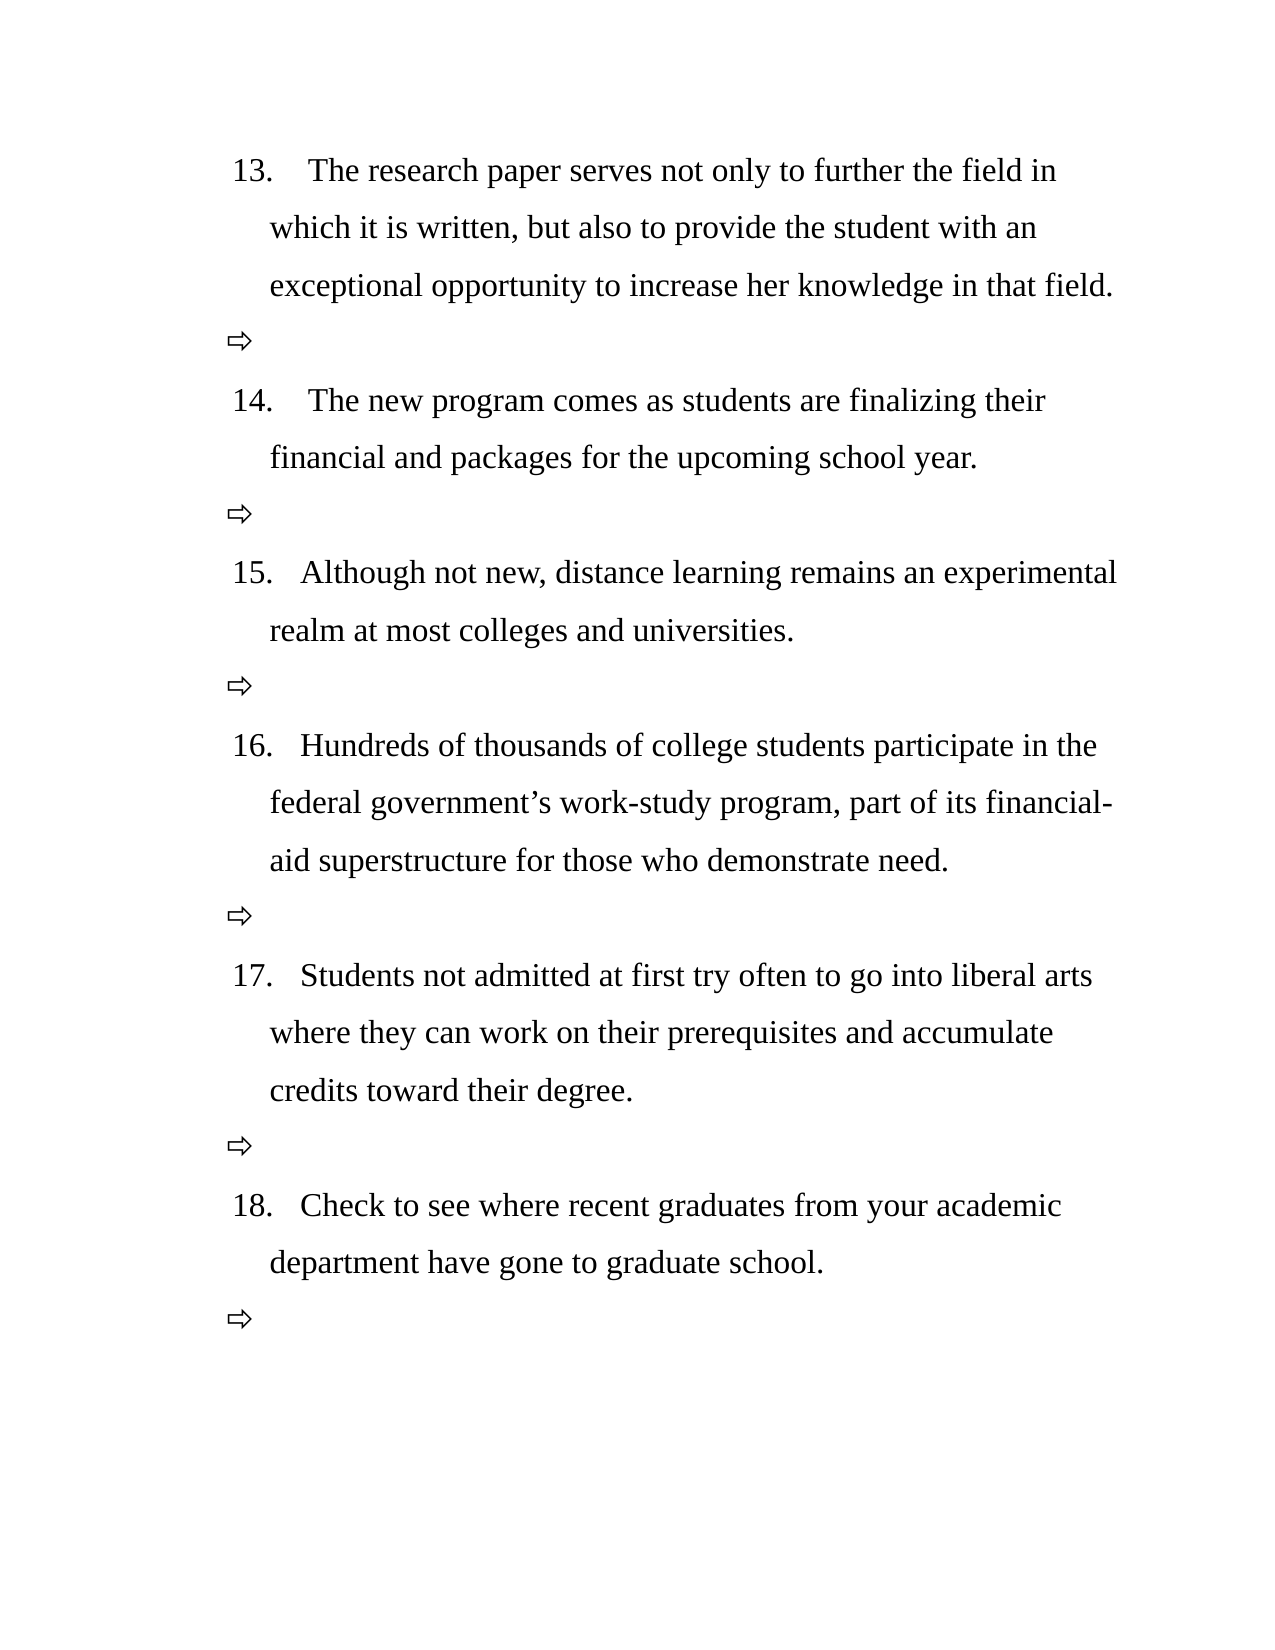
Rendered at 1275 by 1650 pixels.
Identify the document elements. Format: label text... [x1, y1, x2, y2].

list The new program comes as students are finalizing their financial and packages for the upcoming school year. [232, 380, 1125, 476]
list The research paper serves not only to further the field in which it is written, but also to provide the student with an exceptional opportunity to increase her knowledge in that field. [232, 150, 1125, 303]
list Check to see where recent graduates from your academic department have gone to graduate school. [232, 1185, 1125, 1281]
list Students not admitted at first try often to go into liberal arts where they can work on their prerequisites and accumulate credits toward their degree. [232, 955, 1125, 1108]
list Hundreds of thousands of college students participate in the federal government’s work-study program, part of its financial-aid superstructure for those who demonstrate need. [232, 725, 1125, 878]
list Although not new, distance learning remains an experimental realm at most colleges and universities. [232, 552, 1125, 648]
